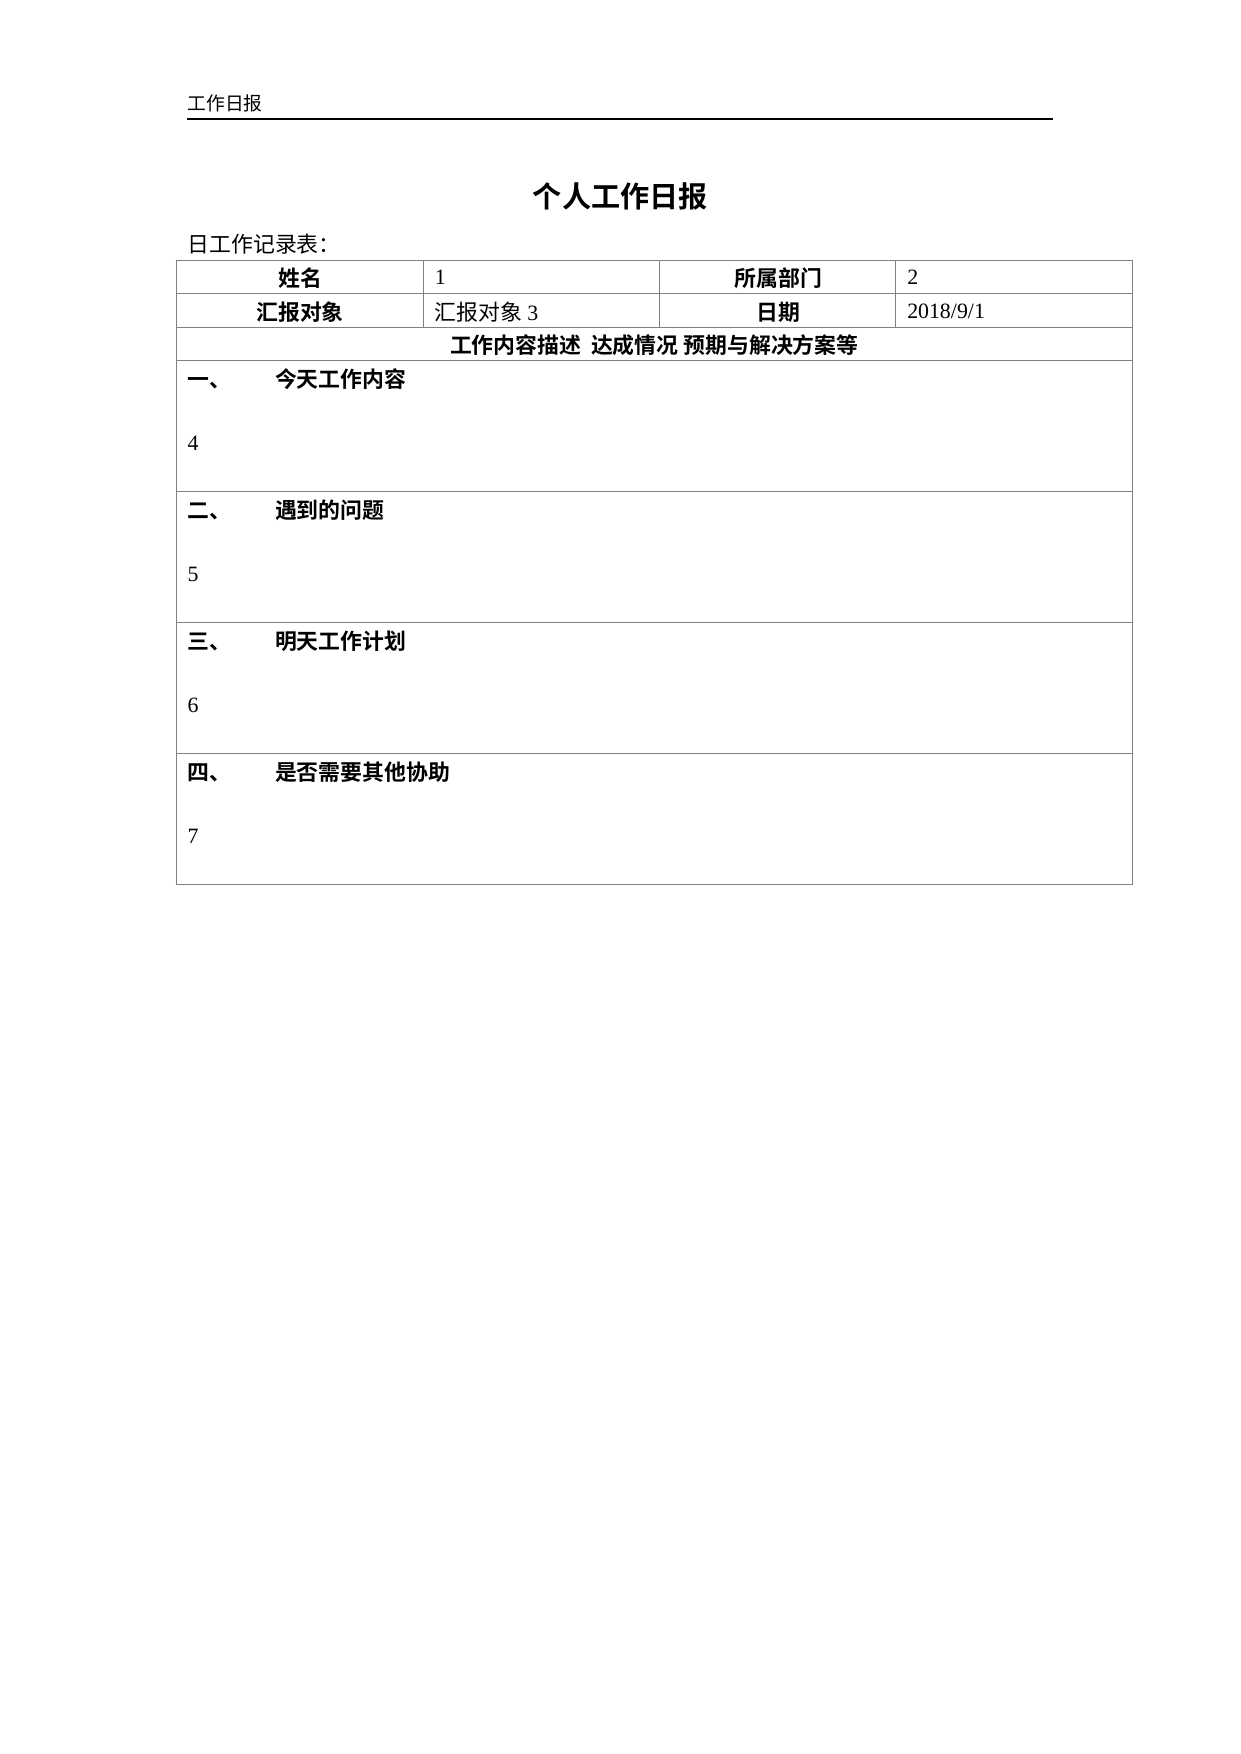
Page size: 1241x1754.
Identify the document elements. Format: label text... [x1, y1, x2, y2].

table_cell 汇报对象 3 [424, 294, 659, 327]
table_cell 遇到的问题 5 [177, 492, 1132, 622]
table_header 2 [896, 261, 1132, 293]
table_cell 2018/9/1 [896, 294, 1132, 327]
table_cell 工作内容描述 达成情况 预期与解决方案等 [177, 328, 1132, 360]
table_header 所属部门 [660, 261, 895, 293]
table_cell 今天工作内容 4 [177, 361, 1132, 491]
text 日工作记录表： [187, 227, 1053, 259]
table_cell 明天工作计划 6 [177, 623, 1132, 753]
table_header 1 [424, 261, 659, 293]
table_header 姓名 [177, 261, 423, 293]
table_cell 汇报对象 [177, 294, 423, 327]
table_cell 是否需要其他协助 7 [177, 754, 1132, 884]
text 个人工作日报 [187, 162, 1053, 227]
table_cell 日期 [660, 294, 895, 327]
